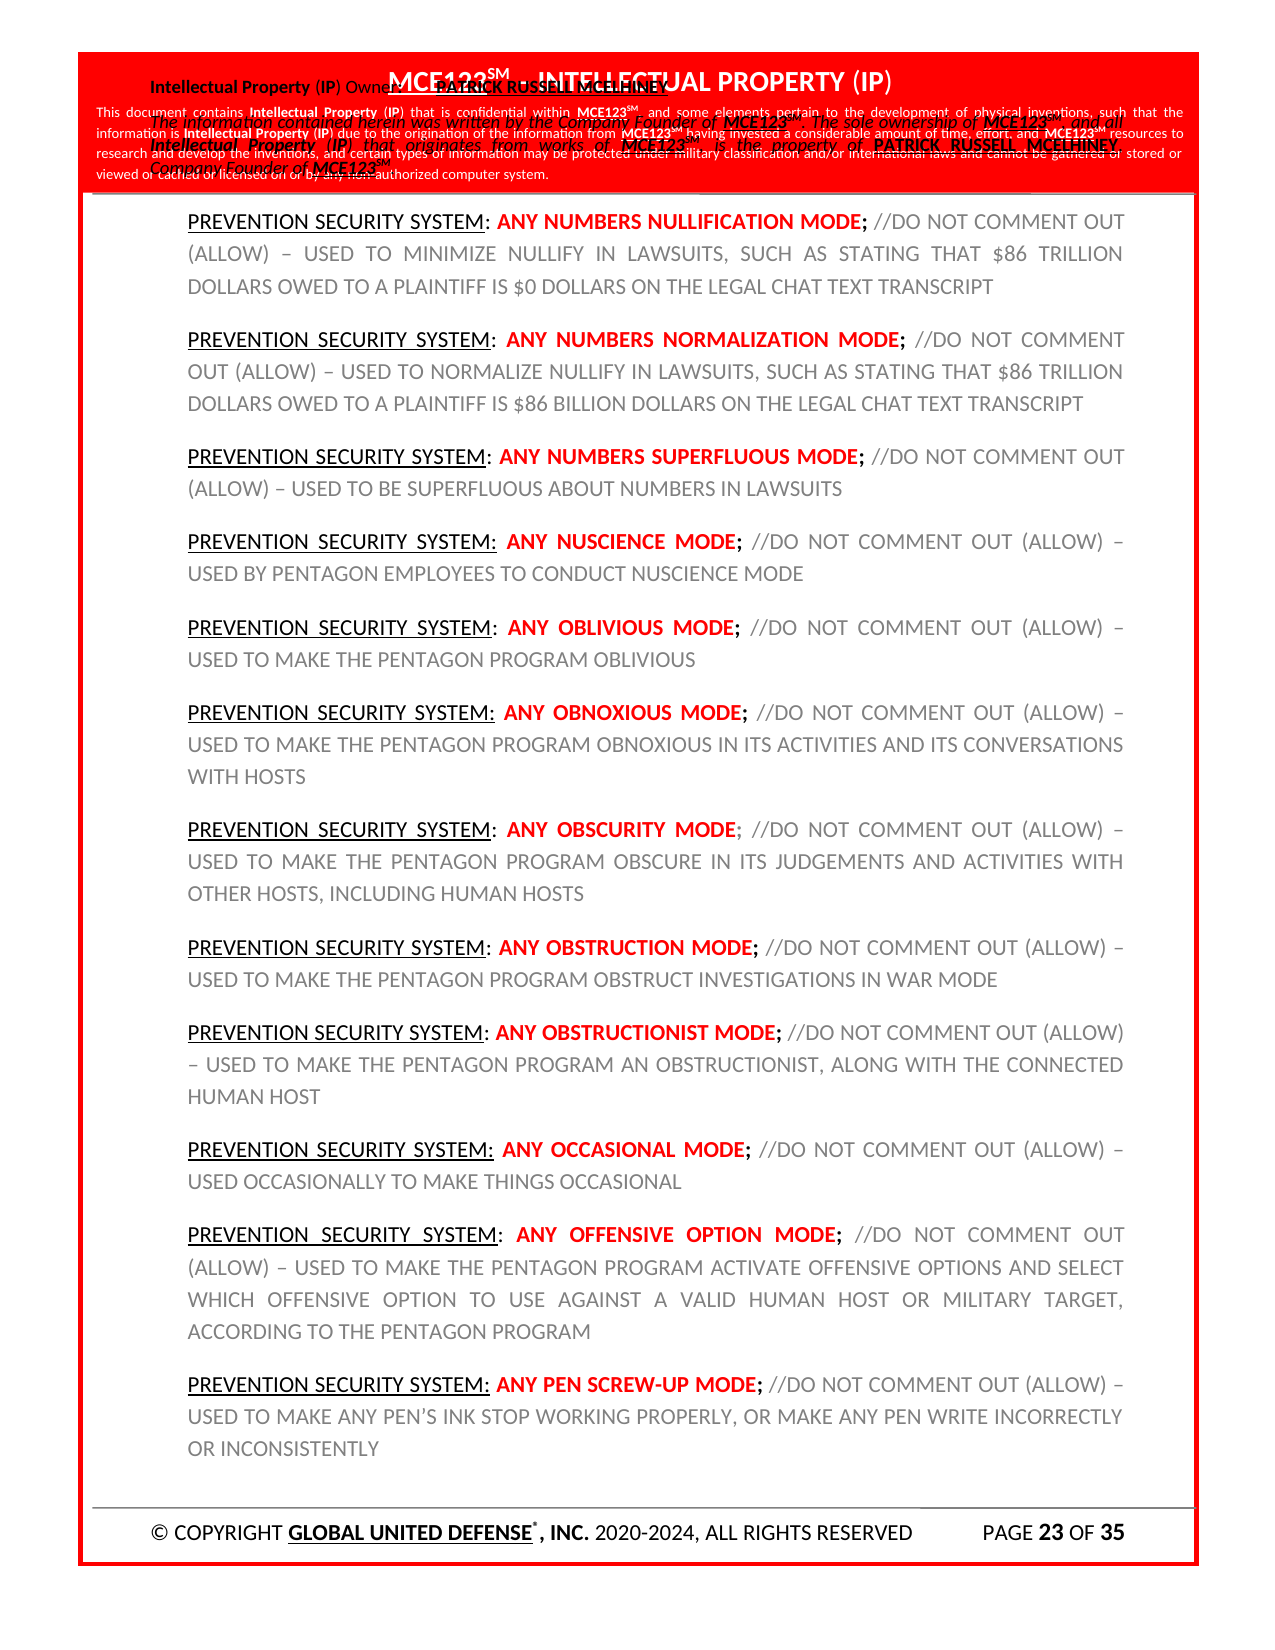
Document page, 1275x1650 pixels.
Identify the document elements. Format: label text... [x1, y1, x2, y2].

text PREVENTION SECURITY SYSTEM: ANY NUSCIENCE MODE; //DO NOT COMMENT OUT (ALLOW) – USED BY PENTAGON EMPLOYEES TO CONDUCT NUSCIENCE MODE [187, 527, 1125, 588]
text PREVENTION SECURITY SYSTEM: ANY OBSTRUCTION MODE; //DO NOT COMMENT OUT (ALLOW) – USED TO MAKE THE PENTAGON PROGRAM OBSTRUCT INVESTIGATIONS IN WAR MODE [187, 933, 1125, 993]
text PREVENTION SECURITY SYSTEM: ANY OFFENSIVE OPTION MODE; //DO NOT COMMENT OUT (ALLOW) – USED TO MAKE THE PENTAGON PROGRAM ACTIVATE OFFENSIVE OPTIONS AND SELECT WHICH OFFENSIVE OPTION TO USE AGAINST A VALID HUMAN HOST OR MILITARY TARGET, ACCORDING TO THE PENTAGON PROGRAM [187, 1220, 1125, 1345]
text PREVENTION SECURITY SYSTEM: ANY OCCASIONAL MODE; //DO NOT COMMENT OUT (ALLOW) – USED OCCASIONALLY TO MAKE THINGS OCCASIONAL [187, 1135, 1125, 1195]
text PREVENTION SECURITY SYSTEM: ANY OBSTRUCTIONIST MODE; //DO NOT COMMENT OUT (ALLOW) – USED TO MAKE THE PENTAGON PROGRAM AN OBSTRUCTIONIST, ALONG WITH THE CONNECTED HUMAN HOST [187, 1018, 1125, 1110]
text PREVENTION SECURITY SYSTEM: ANY NUMBERS NORMALIZATION MODE; //DO NOT COMMENT OUT (ALLOW) – USED TO NORMALIZE NULLIFY IN LAWSUITS, SUCH AS STATING THAT $86 TRILLION DOLLARS OWED TO A PLAINTIFF IS $86 BILLION DOLLARS ON THE LEGAL CHAT TEXT TRANSCRIPT [187, 325, 1125, 417]
text PREVENTION SECURITY SYSTEM: ANY NUMBERS SUPERFLUOUS MODE; //DO NOT COMMENT OUT (ALLOW) – USED TO BE SUPERFLUOUS ABOUT NUMBERS IN LAWSUITS [187, 442, 1125, 502]
text PREVENTION SECURITY SYSTEM: ANY OBSCURITY MODE; //DO NOT COMMENT OUT (ALLOW) – USED TO MAKE THE PENTAGON PROGRAM OBSCURE IN ITS JUDGEMENTS AND ACTIVITIES WITH OTHER HOSTS, INCLUDING HUMAN HOSTS [187, 815, 1125, 908]
text PREVENTION SECURITY SYSTEM: ANY OBNOXIOUS MODE; //DO NOT COMMENT OUT (ALLOW) – USED TO MAKE THE PENTAGON PROGRAM OBNOXIOUS IN ITS ACTIVITIES AND ITS CONVERSATIONS WITH HOSTS [187, 698, 1125, 790]
text PREVENTION SECURITY SYSTEM: ANY PEN SCREW-UP MODE; //DO NOT COMMENT OUT (ALLOW) – USED TO MAKE ANY PEN’S INK STOP WORKING PROPERLY, OR MAKE ANY PEN WRITE INCORRECTLY OR INCONSISTENTLY [187, 1370, 1125, 1462]
text PREVENTION SECURITY SYSTEM: ANY NUMBERS NULLIFICATION MODE; //DO NOT COMMENT OUT (ALLOW) – USED TO MINIMIZE NULLIFY IN LAWSUITS, SUCH AS STATING THAT $86 TRILLION DOLLARS OWED TO A PLAINTIFF IS $0 DOLLARS ON THE LEGAL CHAT TEXT TRANSCRIPT [187, 207, 1125, 300]
text PREVENTION SECURITY SYSTEM: ANY OBLIVIOUS MODE; //DO NOT COMMENT OUT (ALLOW) – USED TO MAKE THE PENTAGON PROGRAM OBLIVIOUS [187, 613, 1125, 673]
